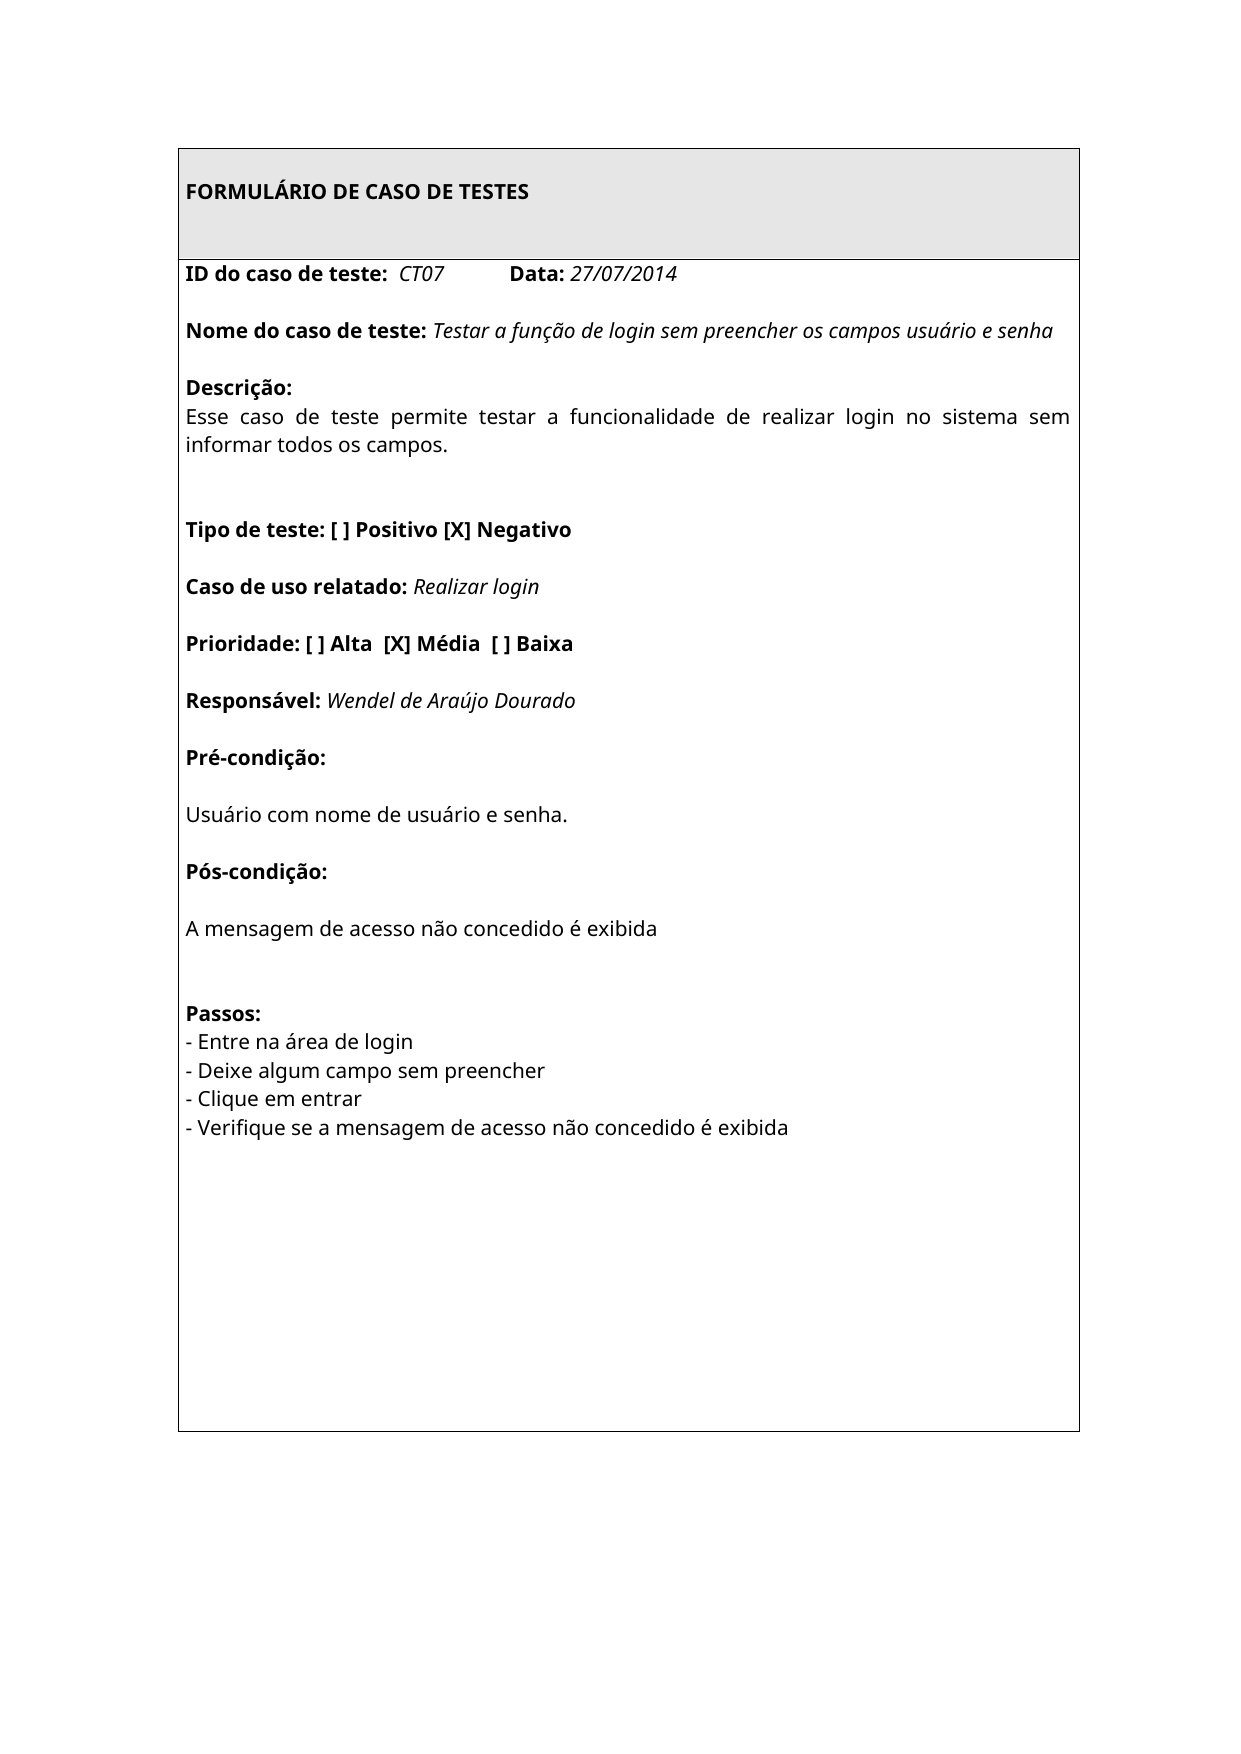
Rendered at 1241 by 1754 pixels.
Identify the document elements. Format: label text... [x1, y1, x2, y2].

table_cell ID do caso de teste: CT07 Data: 27/07/2014 Nome do caso de teste: Testar a função de login sem preencher os campos usuário e senha Descrição: Esse caso de teste permite testar a funcionalidade de realizar login no sistema sem informar todos os campos. Tipo de teste: [ ] Positivo [X] Negativo Caso de uso relatado: Realizar login Prioridade: [ ] Alta [X] Média [ ] Baixa Responsável: Wendel de Araújo Dourado Pré-condição: Usuário com nome de usuário e senha. Pós-condição: A mensagem de acesso não concedido é exibida Passos: - Entre na área de login - Deixe algum campo sem preencher - Clique em entrar - Verifique se a mensagem de acesso não concedido é exibida [179, 260, 1079, 1431]
table_header FORMULÁRIO DE CASO DE TESTES [179, 149, 1079, 258]
